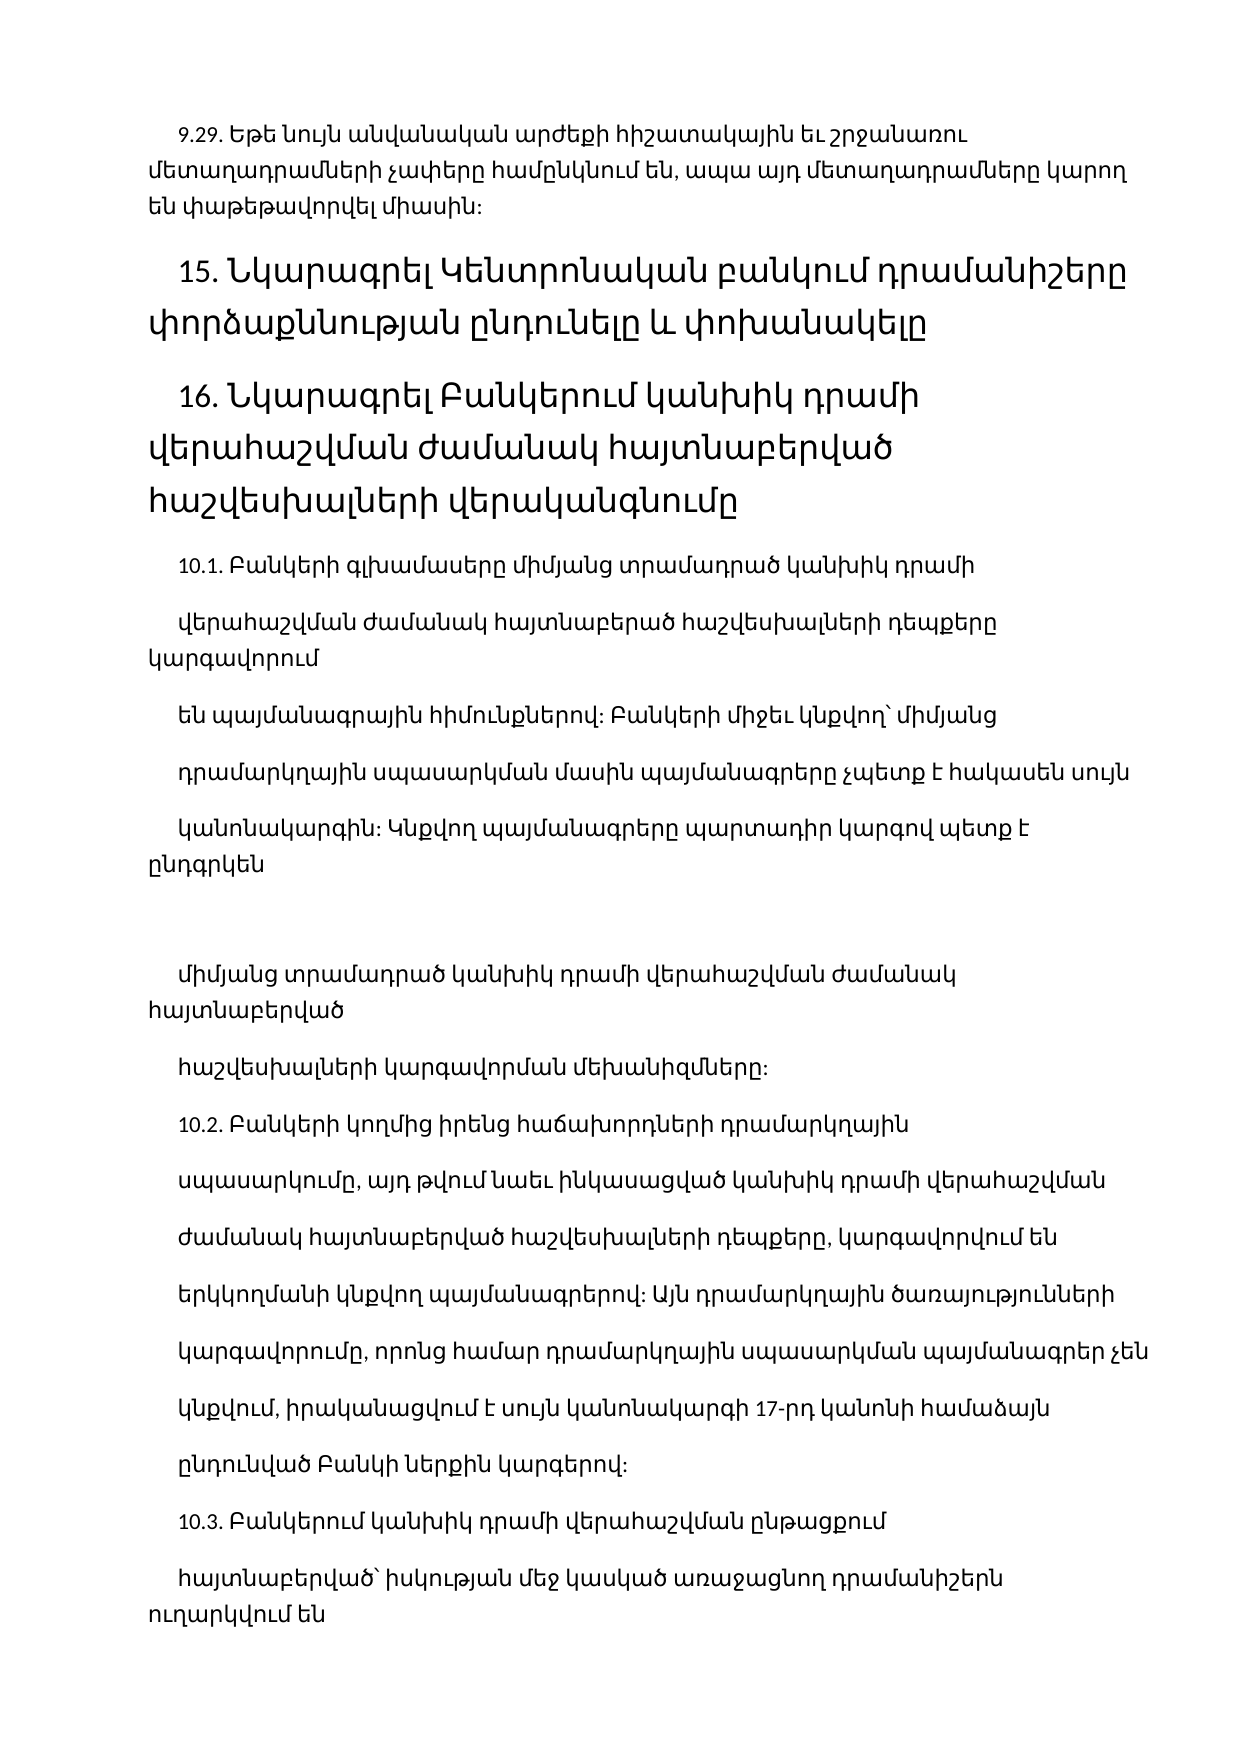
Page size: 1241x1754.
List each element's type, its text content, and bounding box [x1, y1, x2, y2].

text 9.29. Եթե նույն անվանական արժեքի հիշատակային եւ շրջանառու մետաղադրամների չափերը համընկնում են, ապա այդ մետաղադրամները կարող են փաթեթավորվել միասին: [148, 118, 1152, 221]
text հայտնաբերված՝ իսկության մեջ կասկած առաջացնող դրամանիշերն ուղարկվում են [148, 1562, 1152, 1629]
text վերահաշվման ժամանակ հայտնաբերած հաշվեսխալների դեպքերը կարգավորում [148, 606, 1152, 673]
text կանոնակարգին: Կնքվող պայմանագրերը պարտադիր կարգով պետք է ընդգրկեն [148, 812, 1152, 879]
text ժամանակ հայտնաբերված հաշվեսխալների դեպքերը, կարգավորվում են [148, 1221, 1152, 1252]
text երկկողմանի կնքվող պայմանագրերով: Այն դրամարկղային ծառայությունների [148, 1278, 1152, 1309]
text 10.1. Բանկերի գլխամասերը միմյանց տրամադրած կանխիկ դրամի [148, 549, 1152, 581]
text 16. Նկարագրել Բանկերում կանխիկ դրամի վերահաշվման ժամանակ հայտնաբերված հաշվեսխալների վերականգնումը [148, 372, 1152, 522]
text 10.3. Բանկերում կանխիկ դրամի վերահաշվման ընթացքում [148, 1505, 1152, 1536]
text սպասարկումը, այդ թվում նաեւ ինկասացված կանխիկ դրամի վերահաշվման [148, 1164, 1152, 1196]
text կնքվում, իրականացվում է սույն կանոնակարգի 17-րդ կանոնի համաձայն [148, 1391, 1152, 1423]
text կարգավորումը, որոնց համար դրամարկղային սպասարկման պայմանագրեր չեն [148, 1335, 1152, 1366]
text հաշվեսխալների կարգավորման մեխանիզմները: [148, 1051, 1152, 1082]
text են պայմանագրային հիմունքներով: Բանկերի միջեւ կնքվող՝ միմյանց [148, 699, 1152, 730]
text միմյանց տրամադրած կանխիկ դրամի վերահաշվման ժամանակ հայտնաբերված [148, 958, 1152, 1025]
text ընդունված Բանկի ներքին կարգերով: [148, 1448, 1152, 1479]
text 15. Նկարագրել Կենտրոնական բանկում դրամանիշերը փորձաքննության ընդունելը և փոխանակելը [148, 247, 1152, 344]
text դրամարկղային սպասարկման մասին պայմանագրերը չպետք է հակասեն սույն [148, 756, 1152, 787]
text 10.2. Բանկերի կողմից իրենց հաճախորդների դրամարկղային [148, 1108, 1152, 1139]
